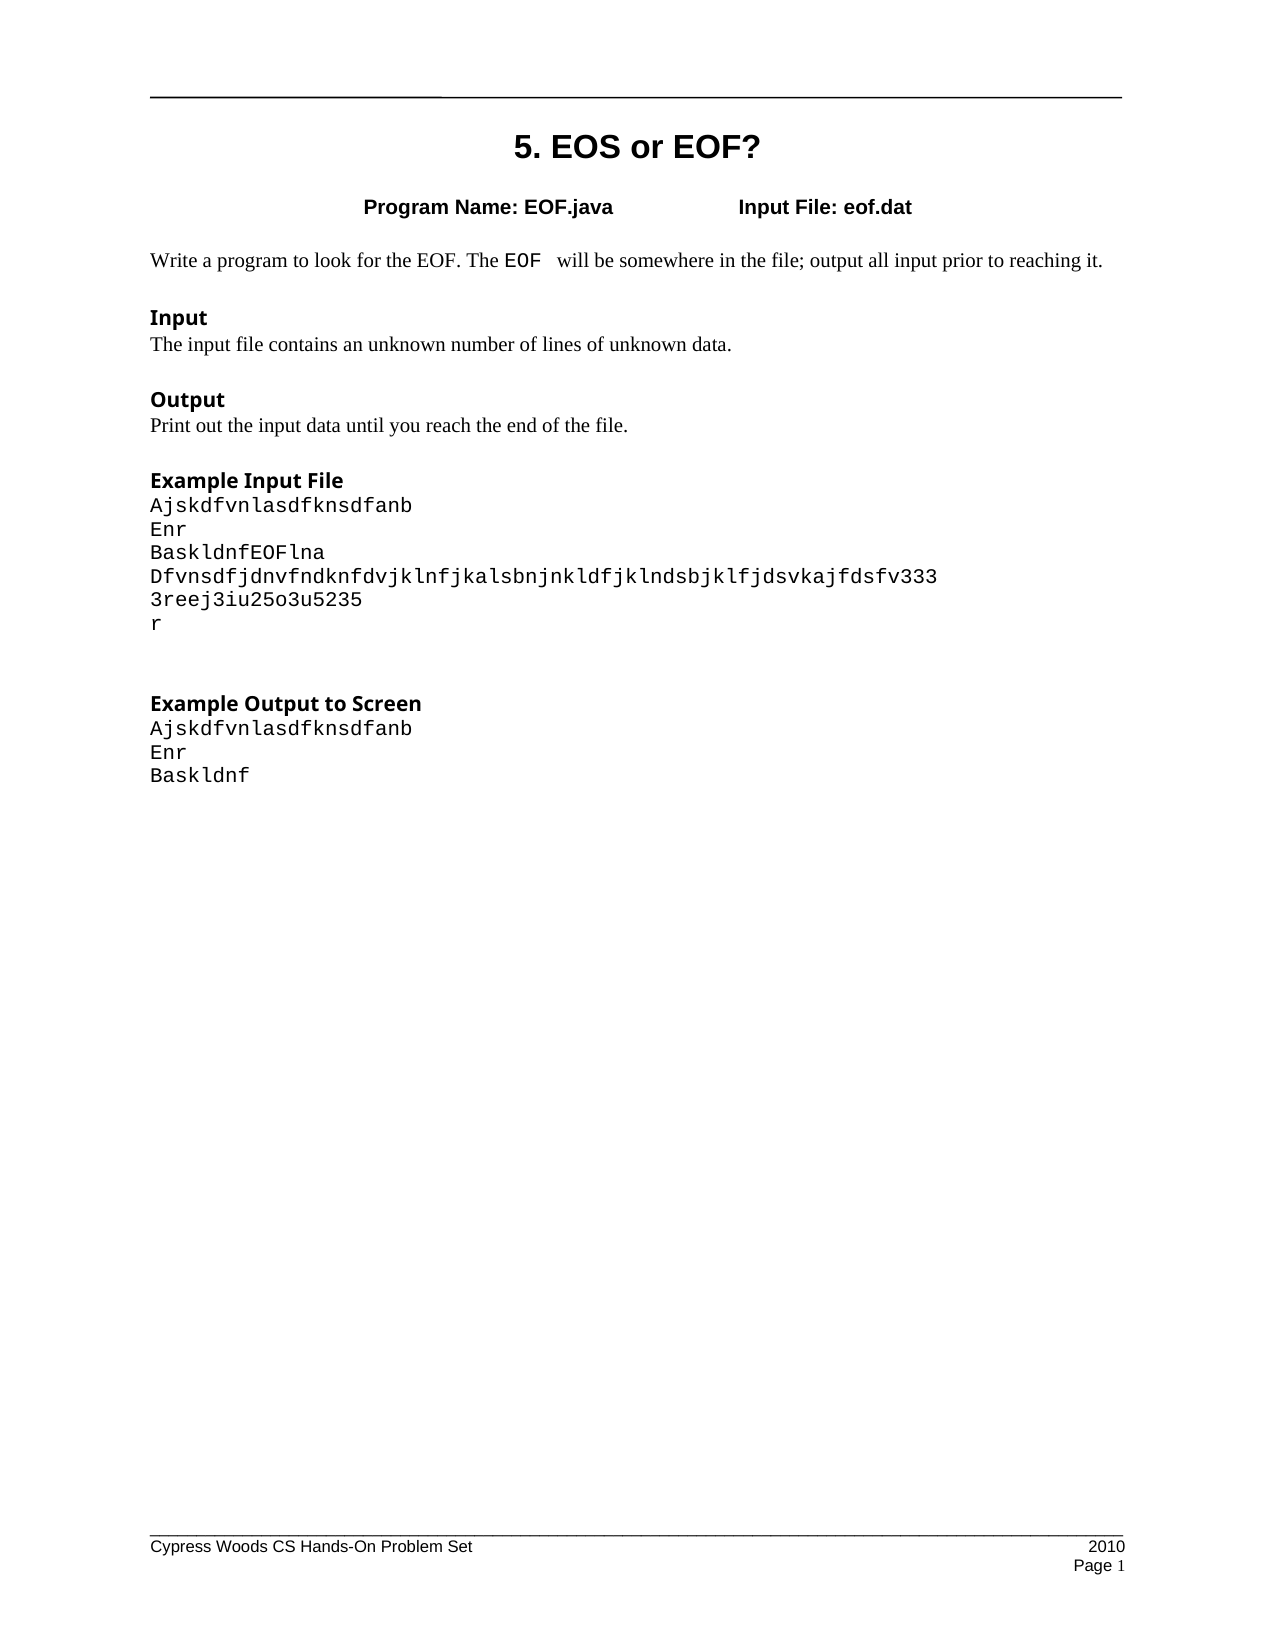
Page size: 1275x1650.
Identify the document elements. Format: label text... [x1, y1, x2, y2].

text r [150, 613, 1125, 637]
text Dfvnsdfjdnvfndknfdvjklnfjkalsbnjnkldfjklndsbjklfjdsvkajfdsfv333 [150, 566, 1125, 589]
text 5. EOS or EOF? [150, 127, 1125, 166]
text Write a program to look for the EOF. The EOF will be somewhere in the file; output all input prior to reaching it. [150, 248, 1125, 274]
text 3reej3iu25o3u5235 [150, 589, 1125, 613]
text Ajskdfvnlasdfknsdfanb [150, 495, 1125, 518]
text The input file contains an unknown number of lines of unknown data. [150, 332, 1125, 356]
subtitle Program Name: EOF.java Input File: eof.dat [150, 195, 1125, 219]
text Baskldnf [150, 765, 1125, 789]
text Enr [150, 518, 1125, 542]
text Ajskdfvnlasdfknsdfanb [150, 718, 1125, 742]
text Print out the input data until you reach the end of the file. [150, 413, 1125, 437]
text Enr [150, 742, 1125, 765]
text Example Input File [150, 466, 1125, 495]
text BaskldnfEOFlna [150, 542, 1125, 566]
text Input [150, 303, 1125, 332]
text Output [150, 385, 1125, 413]
text Example Output to Screen [150, 689, 1125, 718]
